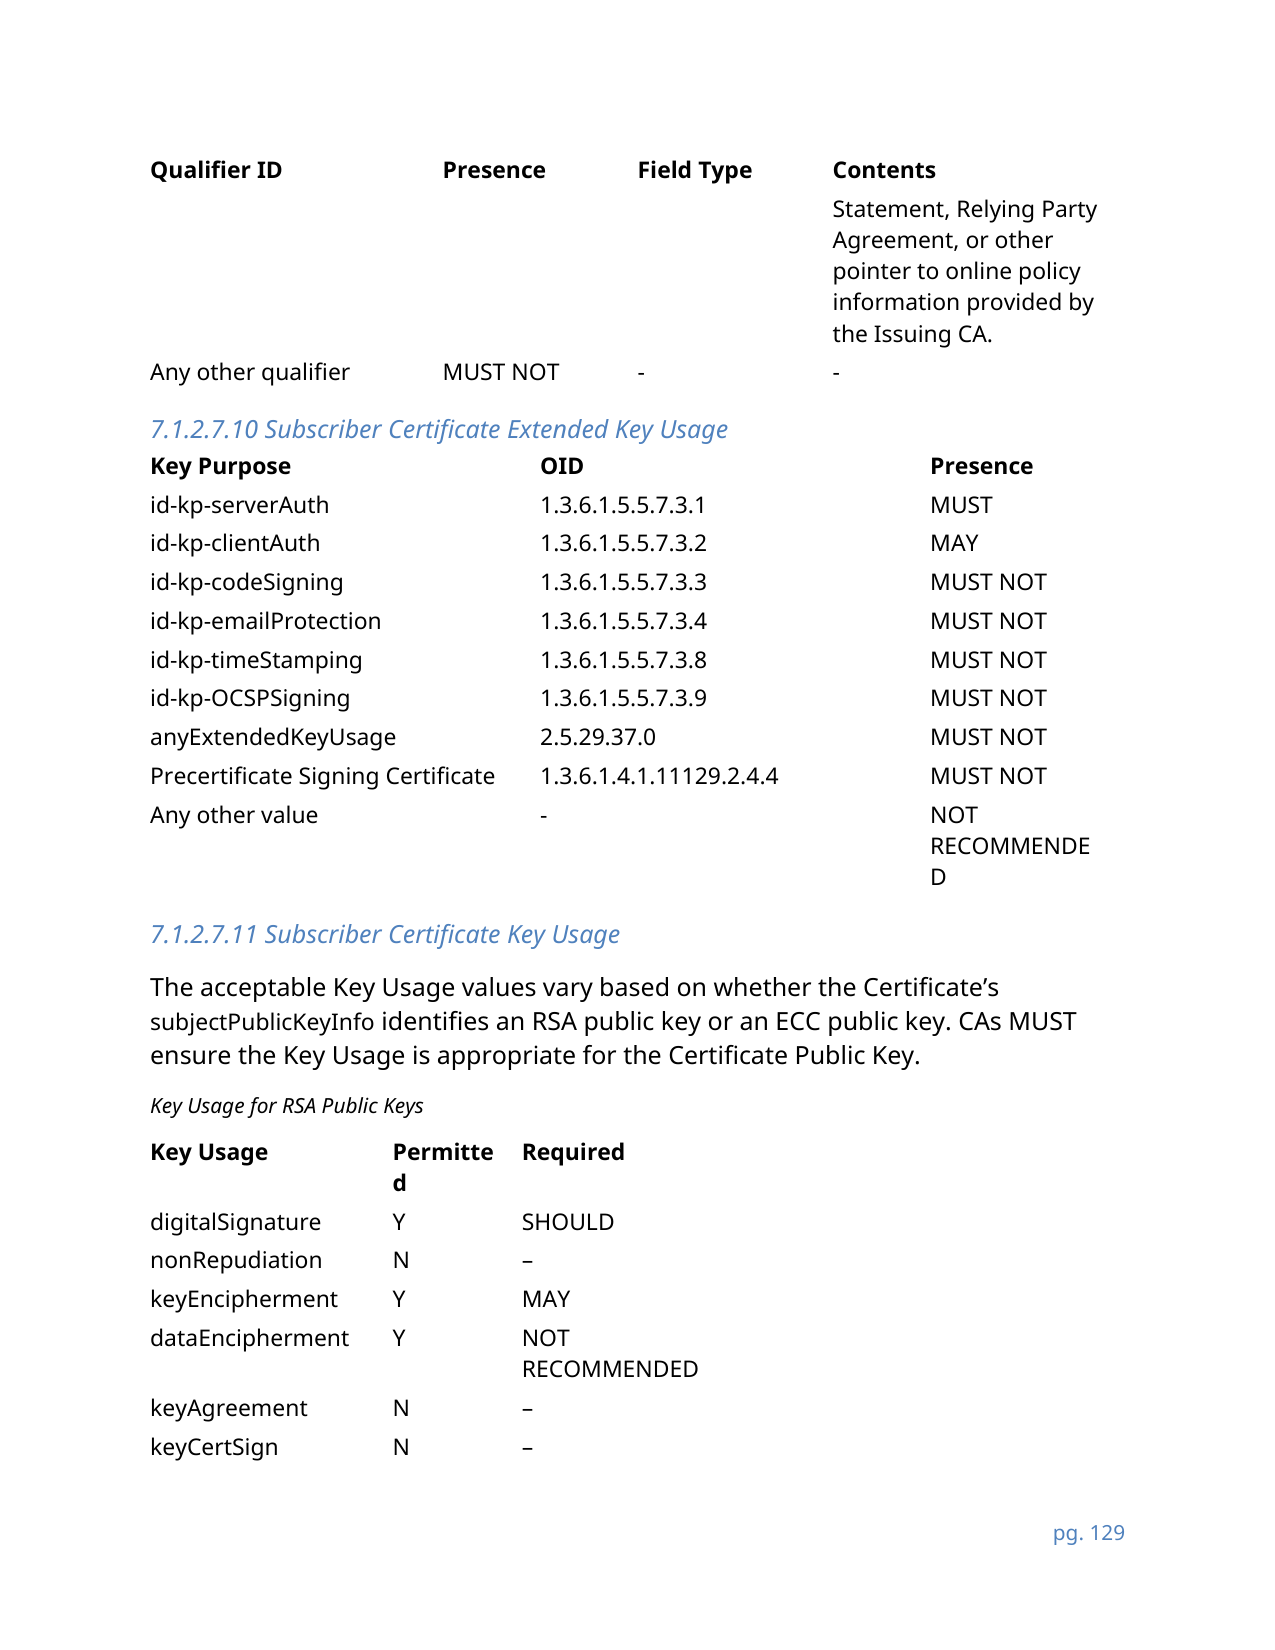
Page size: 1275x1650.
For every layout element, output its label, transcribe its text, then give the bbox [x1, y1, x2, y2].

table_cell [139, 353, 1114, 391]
subtitle 7.1.2.7.10 Subscriber Certificate Extended Key Usage [150, 412, 1125, 446]
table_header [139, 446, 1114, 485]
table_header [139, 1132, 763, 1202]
text The acceptable Key Usage values vary based on whether the Certificate’s subjectPublicKeyInfo identifies an RSA public key or an ECC public key. CAs MUST ensure the Key Usage is appropriate for the Certificate Public Key. [150, 970, 1125, 1072]
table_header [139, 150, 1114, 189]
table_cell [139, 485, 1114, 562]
subtitle 7.1.2.7.11 Subscriber Certificate Key Usage [150, 917, 1125, 951]
text Key Usage for RSA Public Keys [150, 1091, 1125, 1119]
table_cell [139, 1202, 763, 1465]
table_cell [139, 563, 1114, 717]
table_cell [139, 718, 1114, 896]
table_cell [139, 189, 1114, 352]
